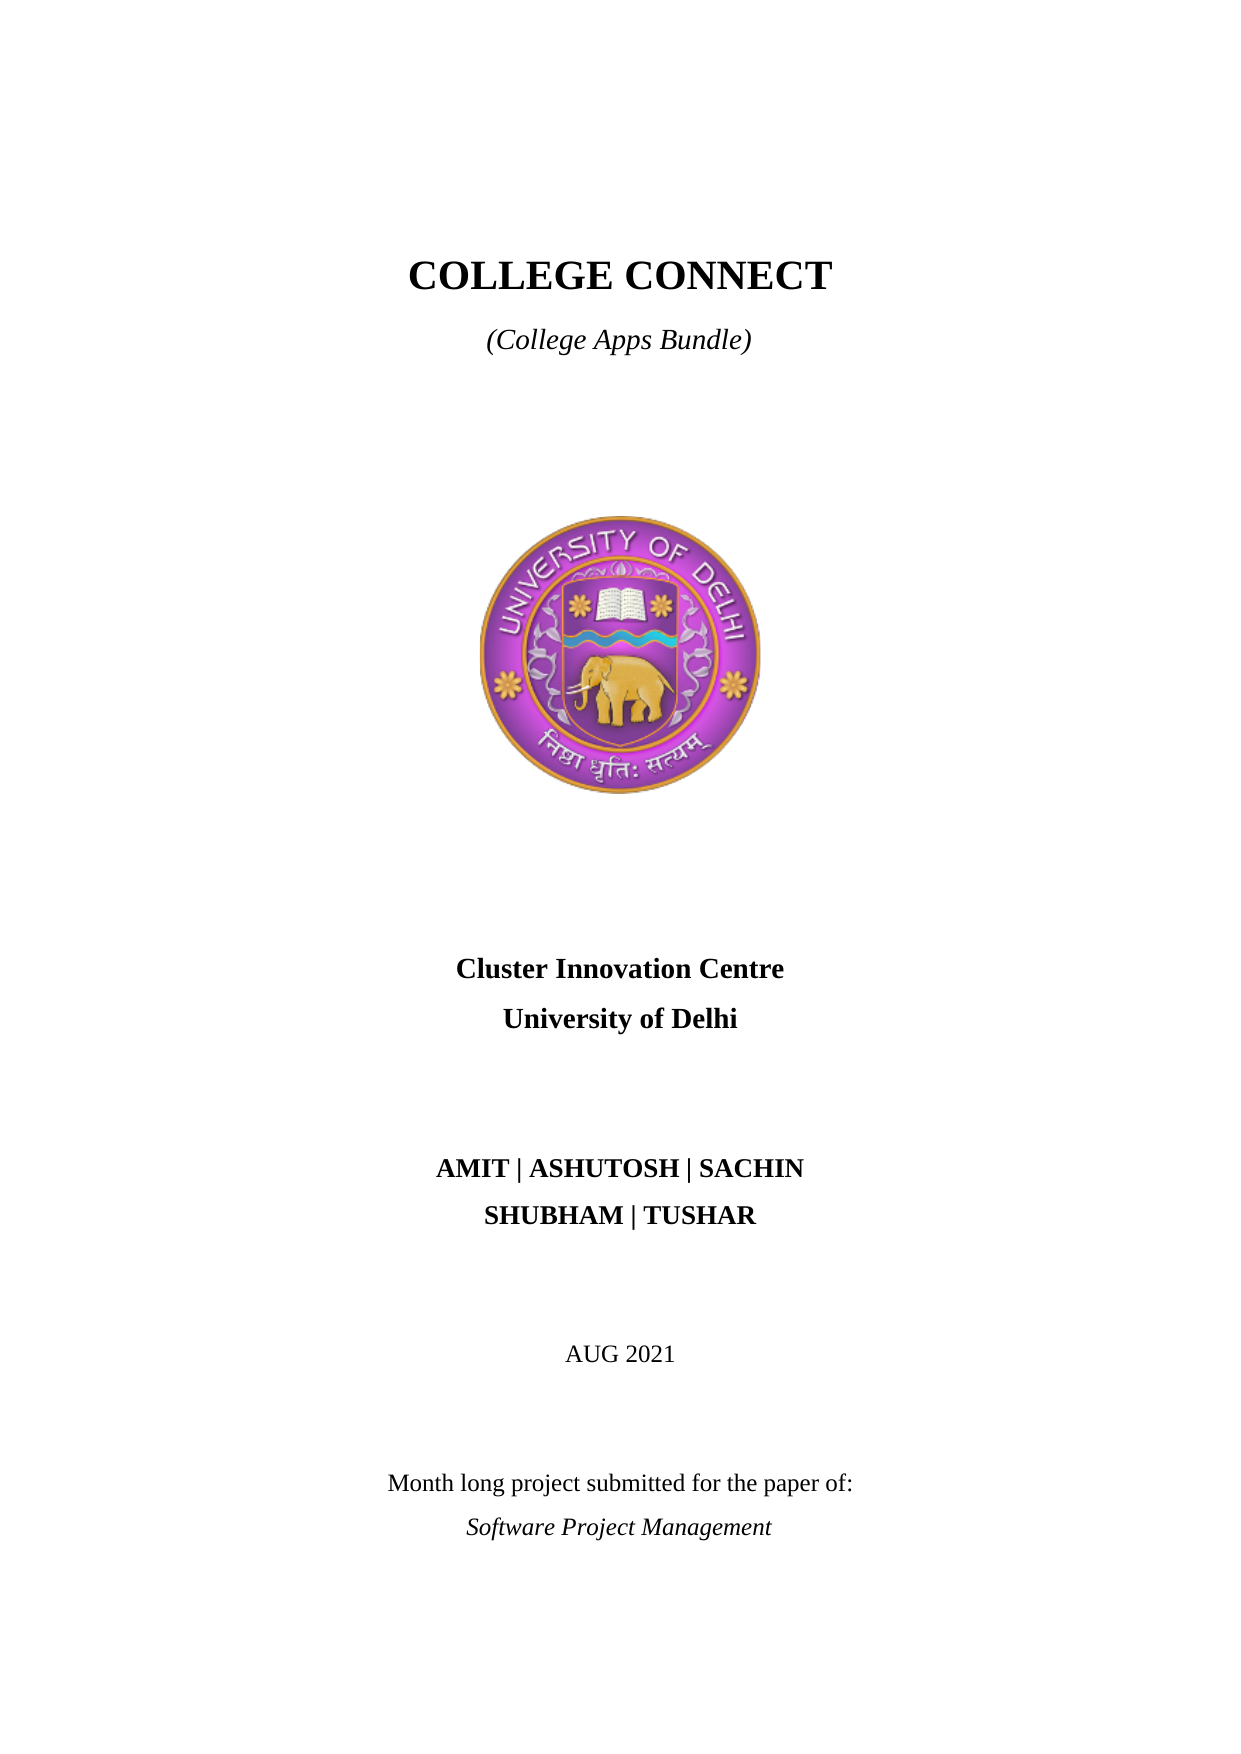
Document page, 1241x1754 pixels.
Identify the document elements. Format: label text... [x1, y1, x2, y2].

picture [479, 516, 761, 794]
title COLLEGE CONNECT [150, 251, 1090, 298]
subtitle Cluster Innovation Centre [150, 951, 1090, 985]
text (College Apps Bundle) [150, 322, 1090, 356]
text Software Project Management [150, 1512, 1090, 1540]
text AUG 2021 [150, 1339, 1090, 1368]
text SHUBHAM | TUSHAR [150, 1199, 1090, 1230]
text Month long project submitted for the paper of: [150, 1468, 1090, 1497]
text AMIT | ASHUTOSH | SACHIN [150, 1152, 1090, 1184]
subtitle University of Delhi [150, 1002, 1090, 1035]
